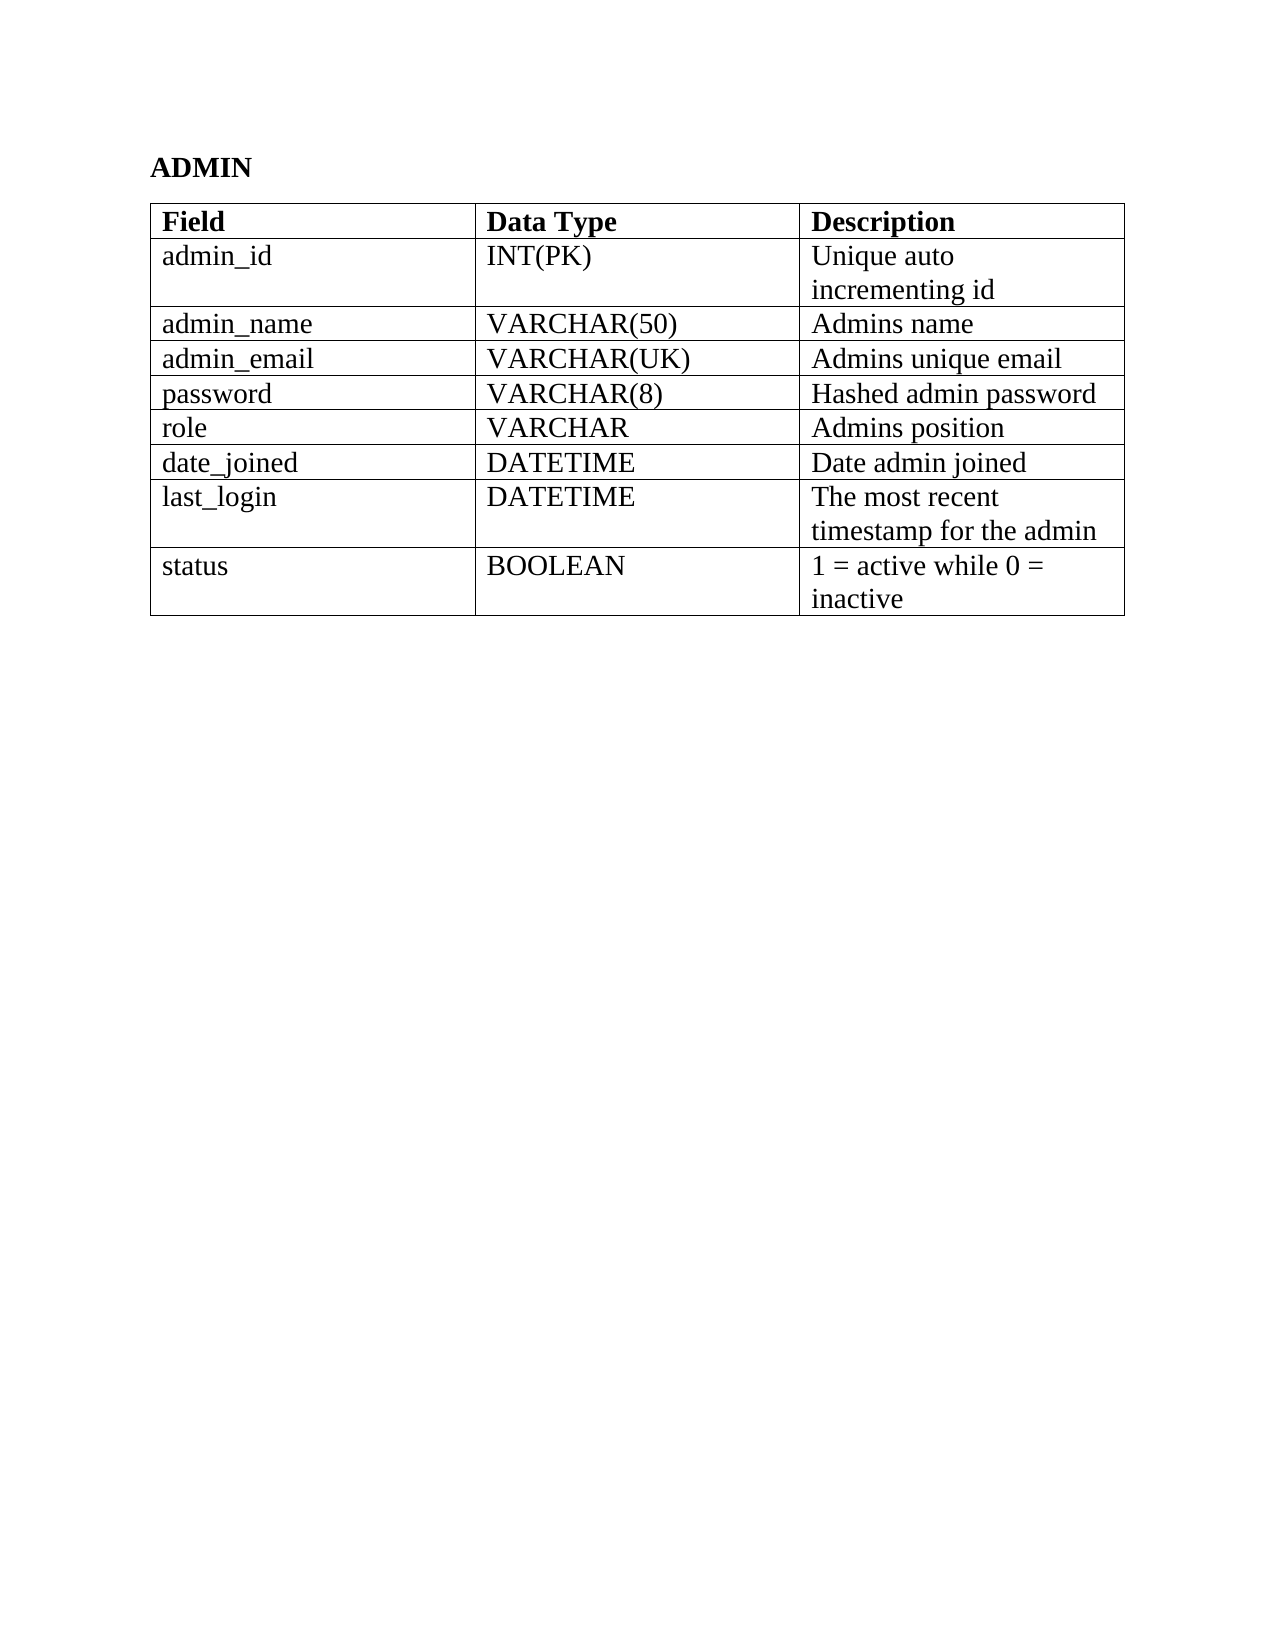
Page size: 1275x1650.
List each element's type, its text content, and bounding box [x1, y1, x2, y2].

table_cell Hashed admin password [800, 376, 1124, 409]
table_cell Admins name [800, 307, 1124, 340]
table_cell DATETIME [476, 480, 799, 547]
table_cell admin_email [151, 341, 475, 375]
table_header Field [151, 204, 475, 237]
table_cell Unique auto incrementing id [800, 239, 1124, 306]
table_cell BOOLEAN [476, 548, 799, 615]
table_cell role [151, 410, 475, 444]
table_cell INT(PK) [476, 239, 799, 306]
table_cell VARCHAR(8) [476, 376, 799, 409]
text ADMIN [150, 150, 1125, 183]
table_cell Admins unique email [800, 341, 1124, 375]
table_cell admin_name [151, 307, 475, 340]
table_cell status [151, 548, 475, 615]
table_cell VARCHAR(50) [476, 307, 799, 340]
table_cell The most recent timestamp for the admin [800, 480, 1124, 547]
table_cell admin_id [151, 239, 475, 306]
table_header Description [800, 204, 1124, 237]
table_cell DATETIME [476, 445, 799, 478]
table_header Data Type [476, 204, 799, 237]
table_cell VARCHAR(UK) [476, 341, 799, 375]
table_cell last_login [151, 480, 475, 547]
table_cell Date admin joined [800, 445, 1124, 478]
table_cell password [151, 376, 475, 409]
table_cell date_joined [151, 445, 475, 478]
table_cell 1 = active while 0 = inactive [800, 548, 1124, 615]
table_cell VARCHAR [476, 410, 799, 444]
table_cell Admins position [800, 410, 1124, 444]
